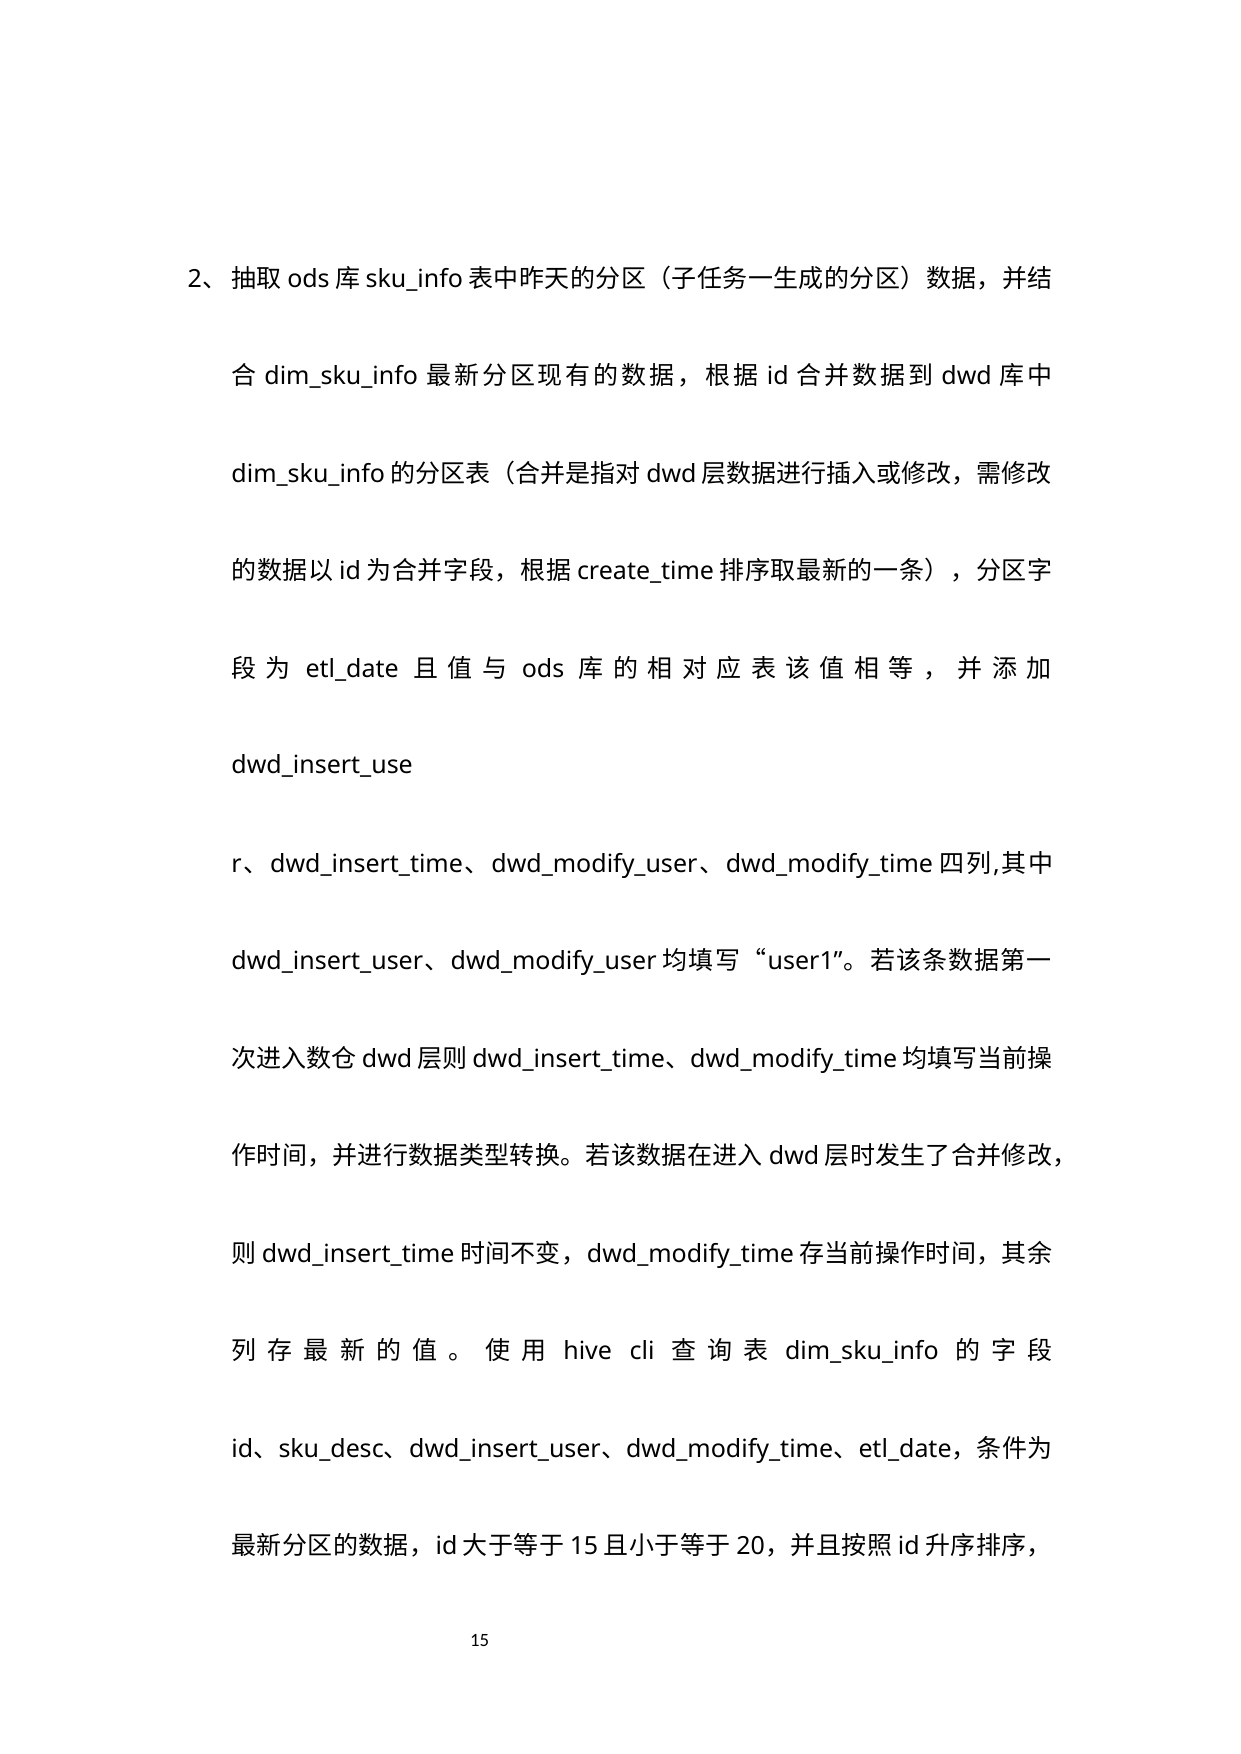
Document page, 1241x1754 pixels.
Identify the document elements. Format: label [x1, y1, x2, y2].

list [187, 244, 1053, 1576]
